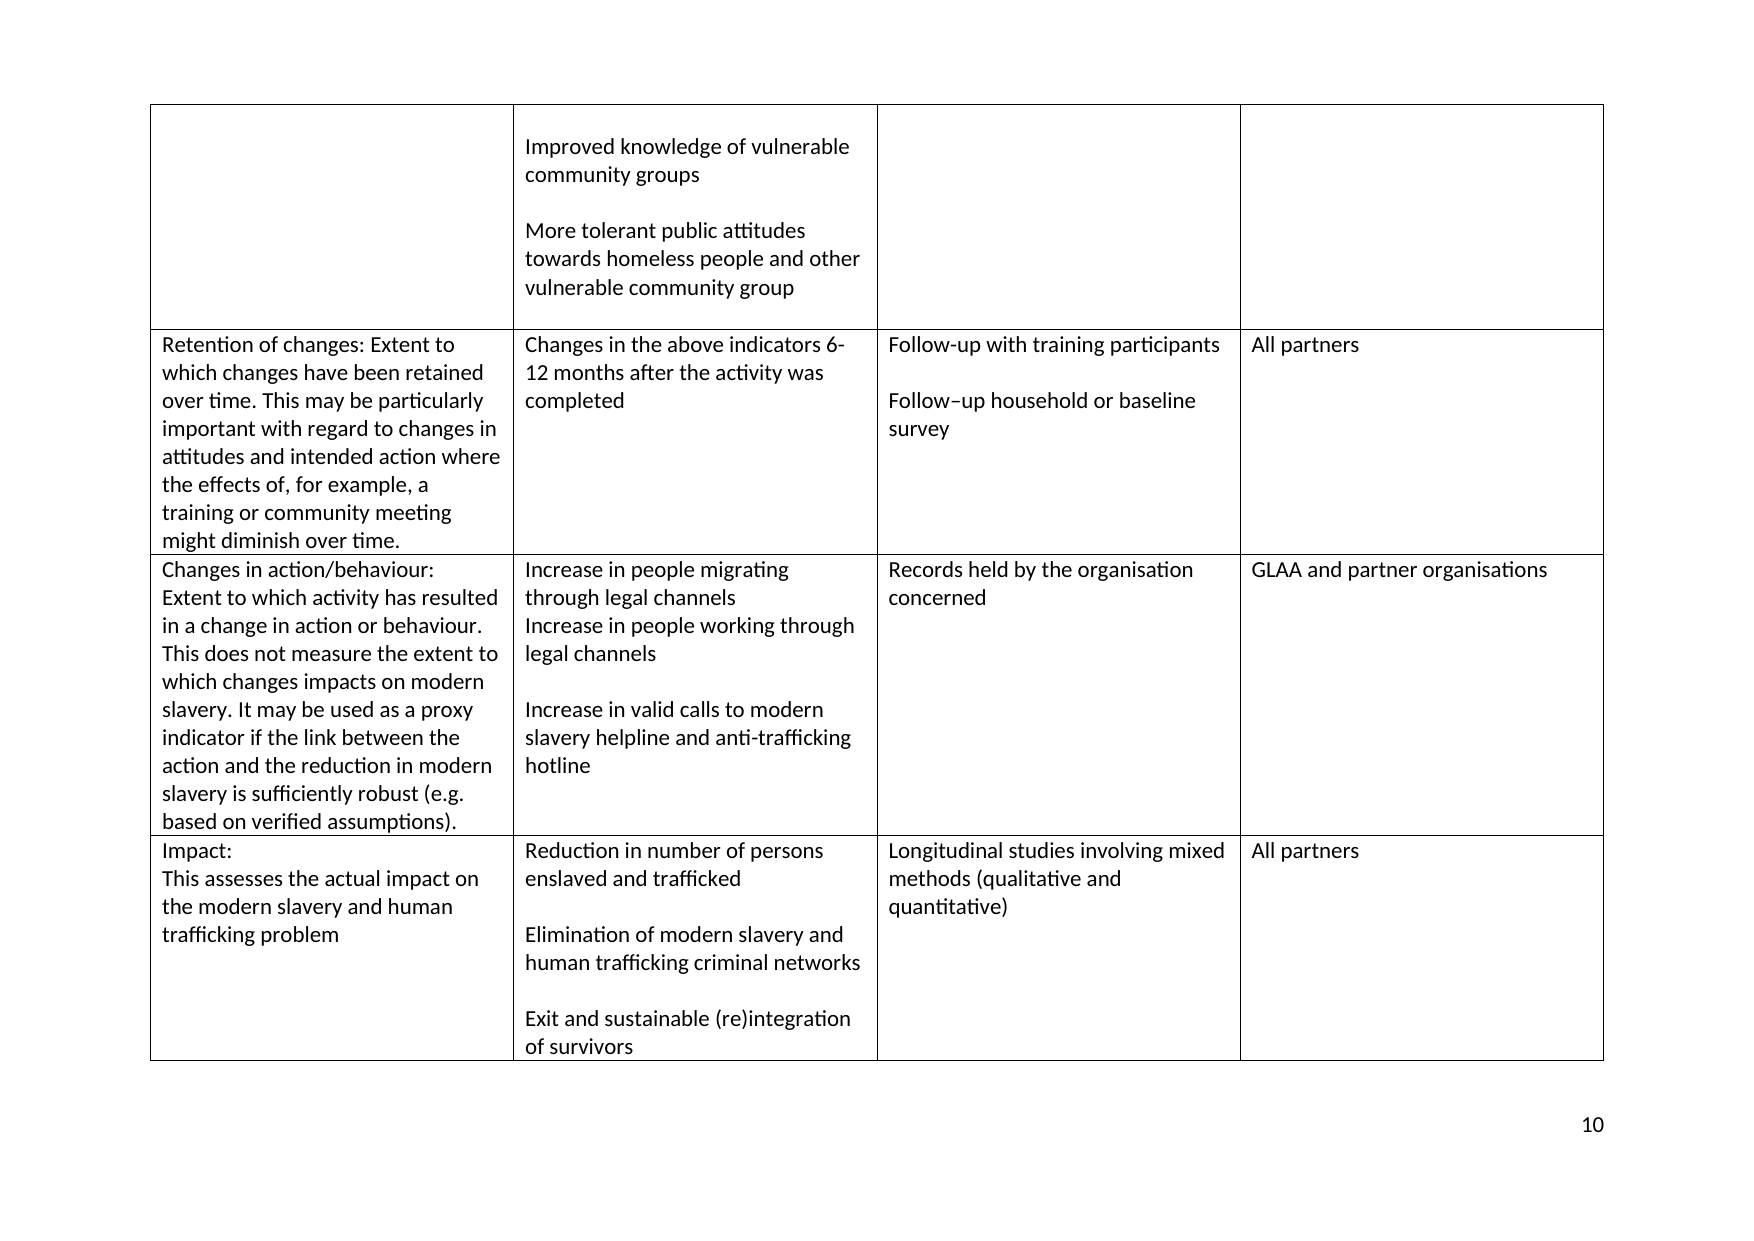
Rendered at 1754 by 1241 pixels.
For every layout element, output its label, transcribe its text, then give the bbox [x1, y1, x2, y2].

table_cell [151, 105, 513, 329]
table_cell All partners [1241, 836, 1603, 1060]
table_cell Retention of changes: Extent to which changes have been retained over time. This may be particularly important with regard to changes in attitudes and intended action where the effects of, for example, a training or community meeting might diminish over time. [151, 330, 513, 554]
table_cell Increase in people migrating through legal channels Increase in people working through legal channels Increase in valid calls to modern slavery helpline and anti-trafficking hotline [514, 555, 877, 835]
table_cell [514, 105, 877, 329]
table_cell GLAA and partner organisations [1241, 555, 1603, 835]
table_cell Impact: This assesses the actual impact on the modern slavery and human trafficking problem [151, 836, 513, 1060]
table_cell Changes in action/behaviour: Extent to which activity has resulted in a change in action or behaviour. This does not measure the extent to which changes impacts on modern slavery. It may be used as a proxy indicator if the link between the action and the reduction in modern slavery is sufficiently robust (e.g. based on verified assumptions). [151, 555, 513, 835]
table_cell Records held by the organisation concerned [878, 555, 1240, 835]
table_cell Changes in the above indicators 6-12 months after the activity was completed [514, 330, 877, 554]
table_cell All partners [1241, 330, 1603, 554]
table_cell Reduction in number of persons enslaved and trafficked Elimination of modern slavery and human trafficking criminal networks Exit and sustainable (re)integration of survivors [514, 836, 877, 1060]
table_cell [1241, 105, 1603, 329]
table_cell Longitudinal studies involving mixed methods (qualitative and quantitative) [878, 836, 1240, 1060]
table_cell Follow-up with training participants Follow–up household or baseline survey [878, 330, 1240, 554]
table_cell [878, 105, 1240, 329]
